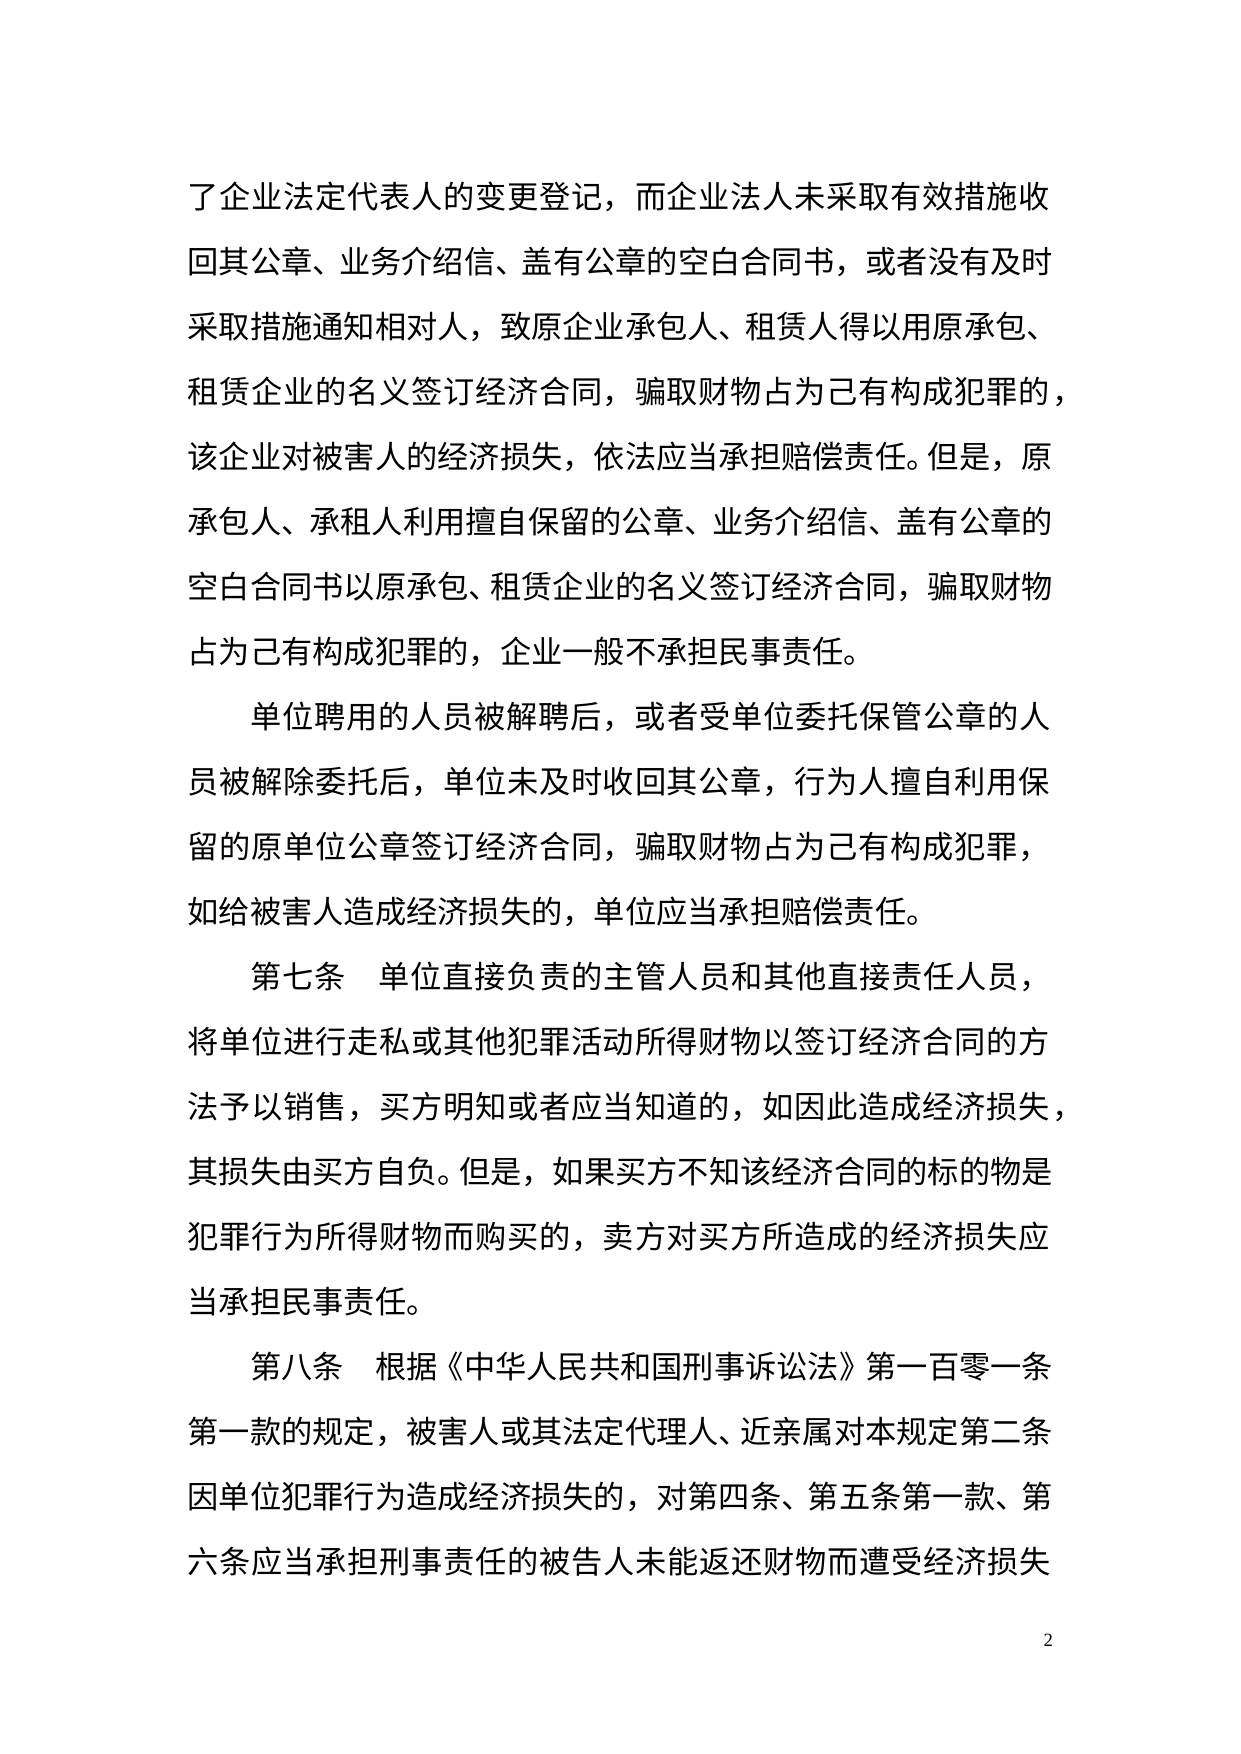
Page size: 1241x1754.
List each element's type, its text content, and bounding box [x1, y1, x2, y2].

text 第六条 企业承包、租赁经营合同期满后，企业按规定办理了企业法定代表人的变更登记，而企业法人未采取有效措施收回其公章、业务介绍信、盖有公章的空白合同书，或者没有及时采取措施通知相对人，致原企业承包人、租赁人得以用原承包、租赁企业的名义签订经济合同，骗取财物占为己有构成犯罪的，该企业对被害人的经济损失，依法应当承担赔偿责任。但是，原承包人、承租人利用擅自保留的公章、业务介绍信、盖有公章的空白合同书以原承包、租赁企业的名义签订经济合同，骗取财物占为己有构成犯罪的，企业一般不承担民事责任。 [187, 162, 1053, 747]
text 单位聘用的人员被解聘后，或者受单位委托保管公章的人员被解除委托后，单位未及时收回其公章，行为人擅自利用保留的原单位公章签订经济合同，骗取财物占为己有构成犯罪，如给被害人造成经济损失的，单位应当承担赔偿责任。 [187, 747, 1053, 1007]
text 第七条 单位直接负责的主管人员和其他直接责任人员，将单位进行走私或其他犯罪活动所得财物以签订经济合同的方法予以销售，买方明知或者应当知道的，如因此造成经济损失，其损失由买方自负。但是，如果买方不知该经济合同的标的物是犯罪行为所得财物而购买的，卖方对买方所造成的经济损失应当承担民事责任。 [187, 1007, 1053, 1397]
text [187, 1397, 1053, 1592]
